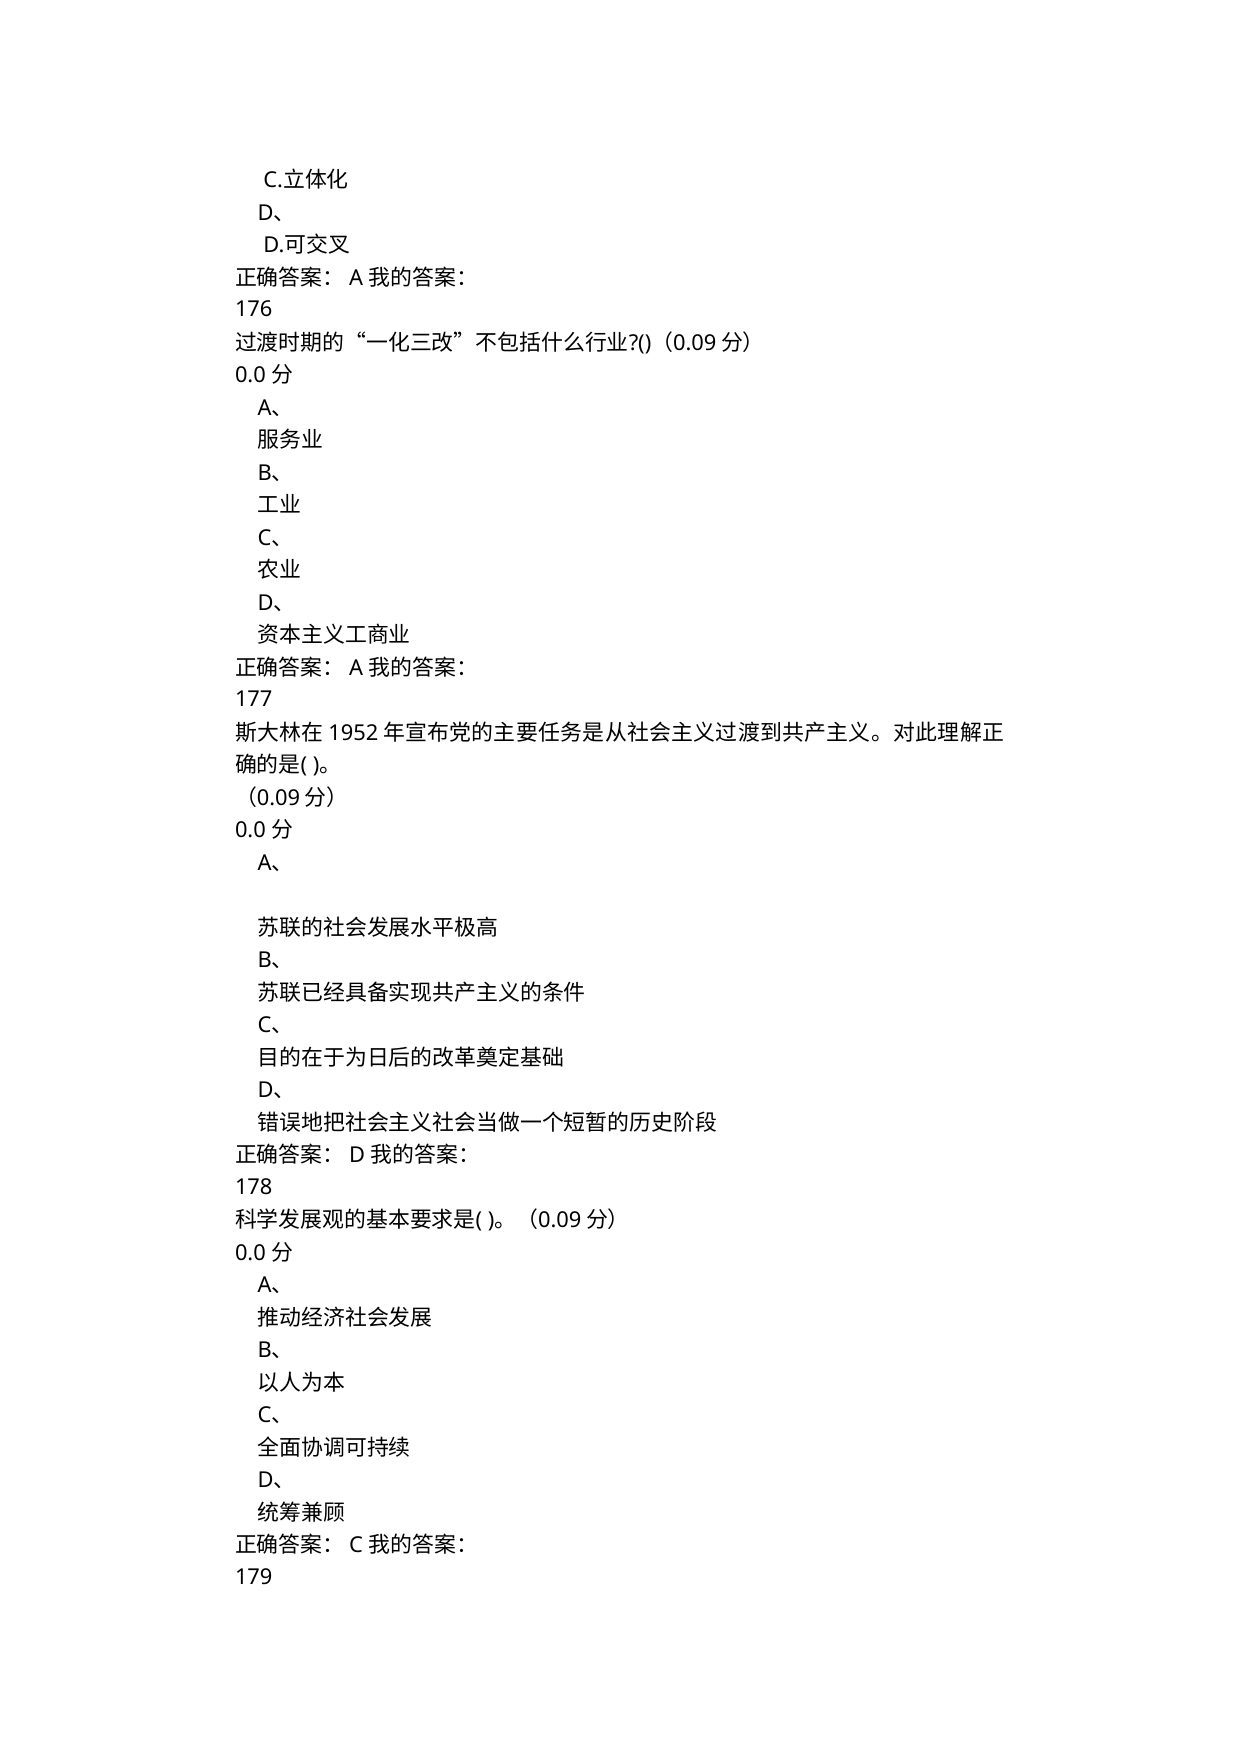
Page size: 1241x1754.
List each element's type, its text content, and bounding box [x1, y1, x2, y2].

text D、 [235, 584, 1006, 617]
text 正确答案： A 我的答案： [235, 649, 1006, 682]
text 农业 [235, 552, 1006, 584]
text D、 [235, 1072, 1006, 1104]
text A、 [235, 389, 1006, 422]
text 178 [235, 1169, 1006, 1202]
text 179 [235, 1559, 1006, 1592]
text 正确答案： A 我的答案： [235, 259, 1006, 292]
text C.立体化 [235, 162, 1006, 194]
text 错误地把社会主义社会当做一个短暂的历史阶段 [235, 1104, 1006, 1137]
text 0.0 分 [235, 812, 1006, 844]
text 176 [235, 292, 1006, 324]
text 推动经济社会发展 [235, 1299, 1006, 1332]
text 正确答案： D 我的答案： [235, 1137, 1006, 1169]
text 资本主义工商业 [235, 617, 1006, 649]
text （0.09分） [235, 779, 1006, 812]
text C、 [235, 1007, 1006, 1039]
text 过渡时期的“一化三改”不包括什么行业?()（0.09分） [235, 324, 1006, 357]
text D、 [235, 1462, 1006, 1494]
text A、 [235, 844, 1006, 877]
text B、 [235, 942, 1006, 974]
text 斯大林在1952年宣布党的主要任务是从社会主义过渡到共产主义。对此理解正确的是( )。 [235, 714, 1006, 779]
text 统筹兼顾 [235, 1494, 1006, 1527]
text C、 [235, 519, 1006, 552]
text 正确答案： C 我的答案： [235, 1527, 1006, 1559]
text 以人为本 [235, 1364, 1006, 1397]
text 177 [235, 682, 1006, 714]
text 工业 [235, 487, 1006, 519]
text 全面协调可持续 [235, 1429, 1006, 1462]
text C、 [235, 1397, 1006, 1429]
text A、 [235, 1267, 1006, 1299]
text D.可交叉 [235, 227, 1006, 259]
text 目的在于为日后的改革奠定基础 [235, 1039, 1006, 1072]
text 苏联已经具备实现共产主义的条件 [235, 974, 1006, 1007]
text 0.0 分 [235, 357, 1006, 389]
text 苏联的社会发展水平极高 [235, 909, 1006, 942]
text B、 [235, 1332, 1006, 1364]
text D、 [235, 194, 1006, 227]
text B、 [235, 454, 1006, 487]
text 科学发展观的基本要求是( )。（0.09分） [235, 1202, 1006, 1234]
text 服务业 [235, 422, 1006, 454]
text 0.0 分 [235, 1234, 1006, 1267]
